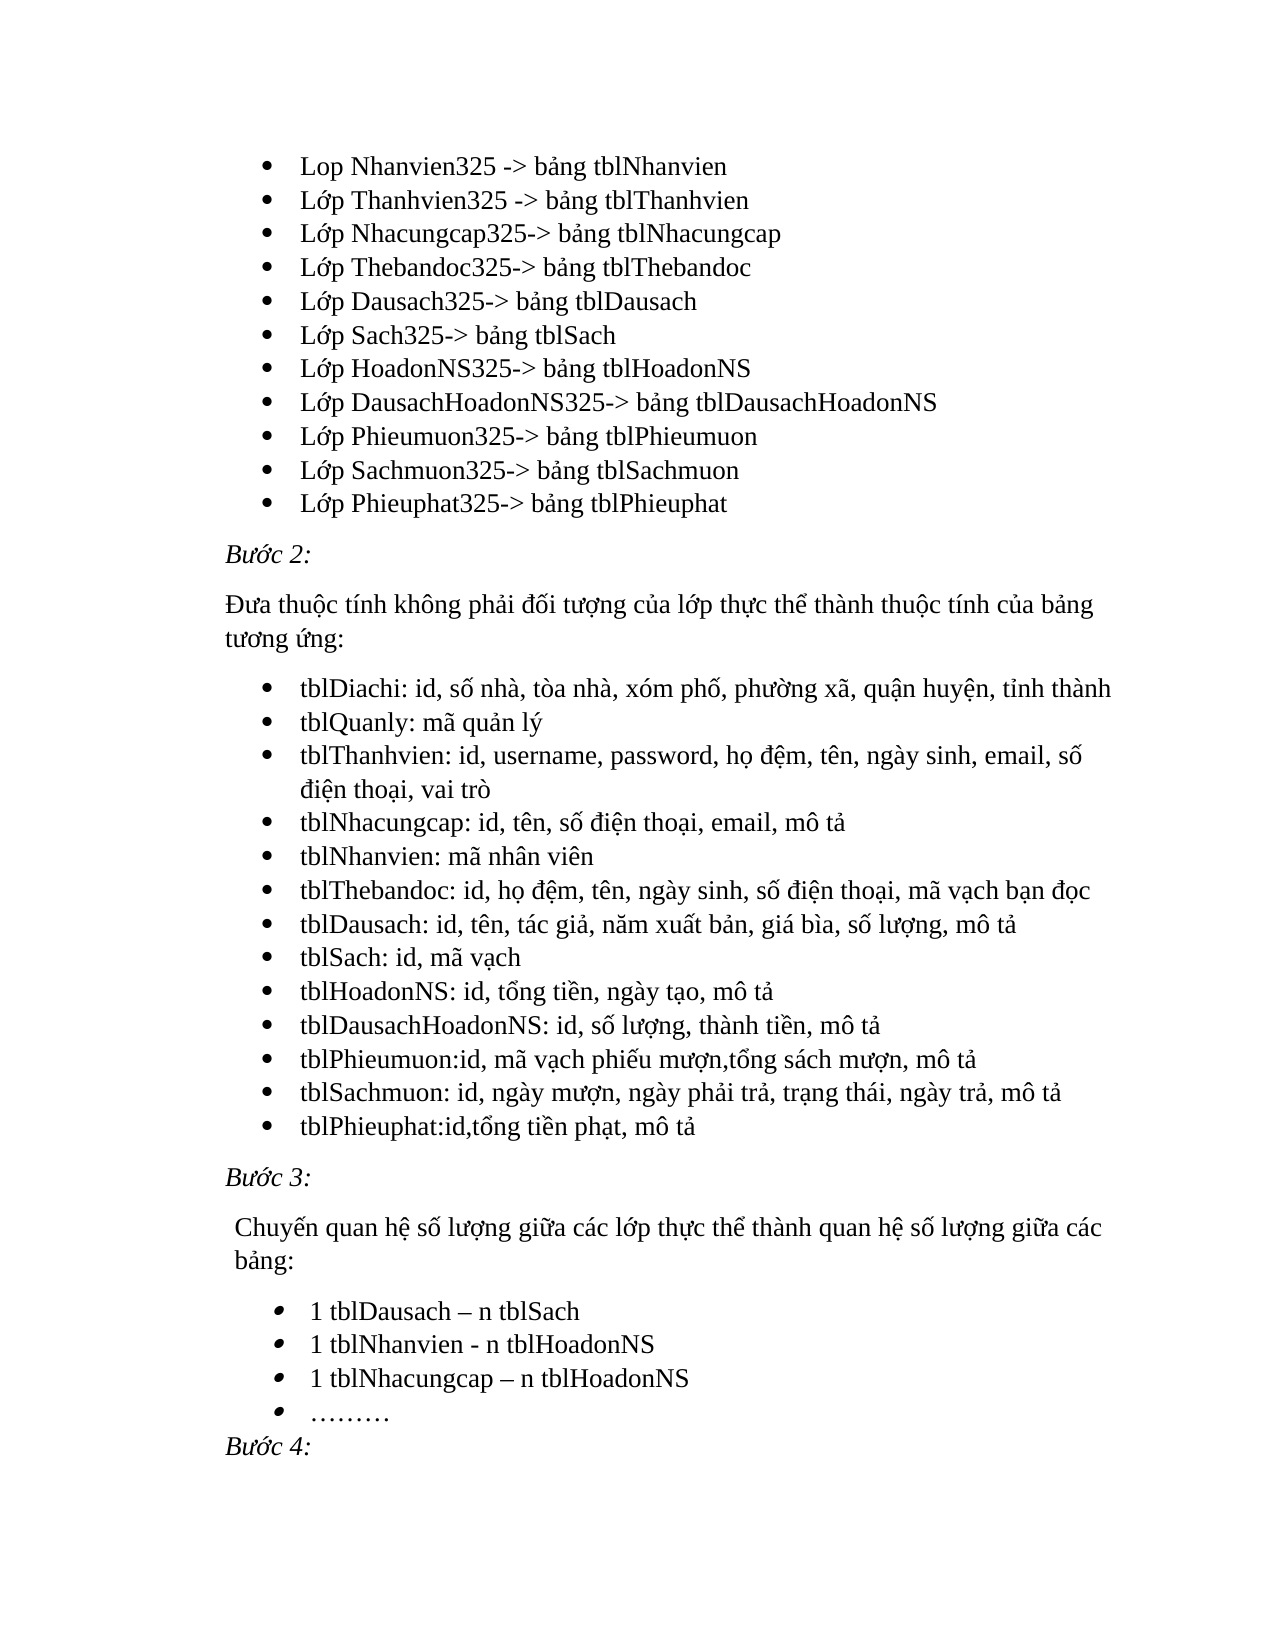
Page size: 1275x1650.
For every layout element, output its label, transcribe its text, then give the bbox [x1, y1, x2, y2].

list Lớp Sach325-> bảng tblSach [262, 319, 1125, 350]
list tblPhieuphat:id,tổng tiền phạt, mô tả [262, 1110, 1125, 1142]
text Bước 3: [150, 1161, 1125, 1192]
list tblNhacungcap: id, tên, số điện thoại, email, mô tả [262, 807, 1125, 838]
list Lớp Dausach325-> bảng tblDausach [262, 285, 1125, 316]
list tblThebandoc: id, họ đệm, tên, ngày sinh, số điện thoại, mã vạch bạn đọc [262, 874, 1125, 905]
list Lớp HoadonNS325-> bảng tblHoadonNS [262, 352, 1125, 384]
text Chuyến quan hệ số lượng giữa các lớp thực thể thành quan hệ số lượng giữa các bảng: [234, 1211, 1125, 1276]
list tblPhieumuon:id, mã vạch phiếu mượn,tổng sách mượn, mô tả [262, 1043, 1125, 1074]
list 1 tblNhacungcap – n tblHoadonNS [272, 1362, 1125, 1393]
text Đưa thuộc tính không phải đối tượng của lớp thực thể thành thuộc tính của bảng tương ứng: [225, 588, 1125, 653]
list tblDausach: id, tên, tác giả, năm xuất bản, giá bìa, số lượng, mô tả [262, 908, 1125, 939]
list 1 tblDausach – n tblSach [272, 1295, 1125, 1326]
list Lớp DausachHoadonNS325-> bảng tblDausachHoadonNS [262, 386, 1125, 417]
list tblThanhvien: id, username, password, họ đệm, tên, ngày sinh, email, số điện thoại, vai trò [262, 739, 1125, 804]
list 1 tblNhanvien - n tblHoadonNS [272, 1328, 1125, 1360]
list Lớp Sachmuon325-> bảng tblSachmuon [262, 454, 1125, 485]
list Lớp Thebandoc325-> bảng tblThebandoc [262, 251, 1125, 282]
list tblDiachi: id, số nhà, tòa nhà, xóm phố, phường xã, quận huyện, tỉnh thành [262, 672, 1125, 703]
text Bước 2: [225, 538, 1125, 569]
list tblNhanvien: mã nhân viên [262, 840, 1125, 872]
list tblSach: id, mã vạch [262, 942, 1125, 973]
list Bước 4: [225, 1430, 1125, 1461]
list Lớp Nhacungcap325-> bảng tblNhacungcap [262, 217, 1125, 249]
list Lớp Phieumuon325-> bảng tblPhieumuon [262, 420, 1125, 451]
list tblSachmuon: id, ngày mượn, ngày phải trả, trạng thái, ngày trả, mô tả [262, 1077, 1125, 1108]
list Lớp Phieuphat325-> bảng tblPhieuphat [262, 487, 1125, 519]
list ……… [272, 1396, 1125, 1427]
list tblDausachHoadonNS: id, số lượng, thành tiền, mô tả [262, 1009, 1125, 1040]
list Lớp Thanhvien325 -> bảng tblThanhvien [262, 184, 1125, 215]
list tblQuanly: mã quản lý [262, 706, 1125, 737]
list Lop Nhanvien325 -> bảng tblNhanvien [262, 150, 1125, 181]
list tblHoadonNS: id, tổng tiền, ngày tạo, mô tả [262, 975, 1125, 1007]
